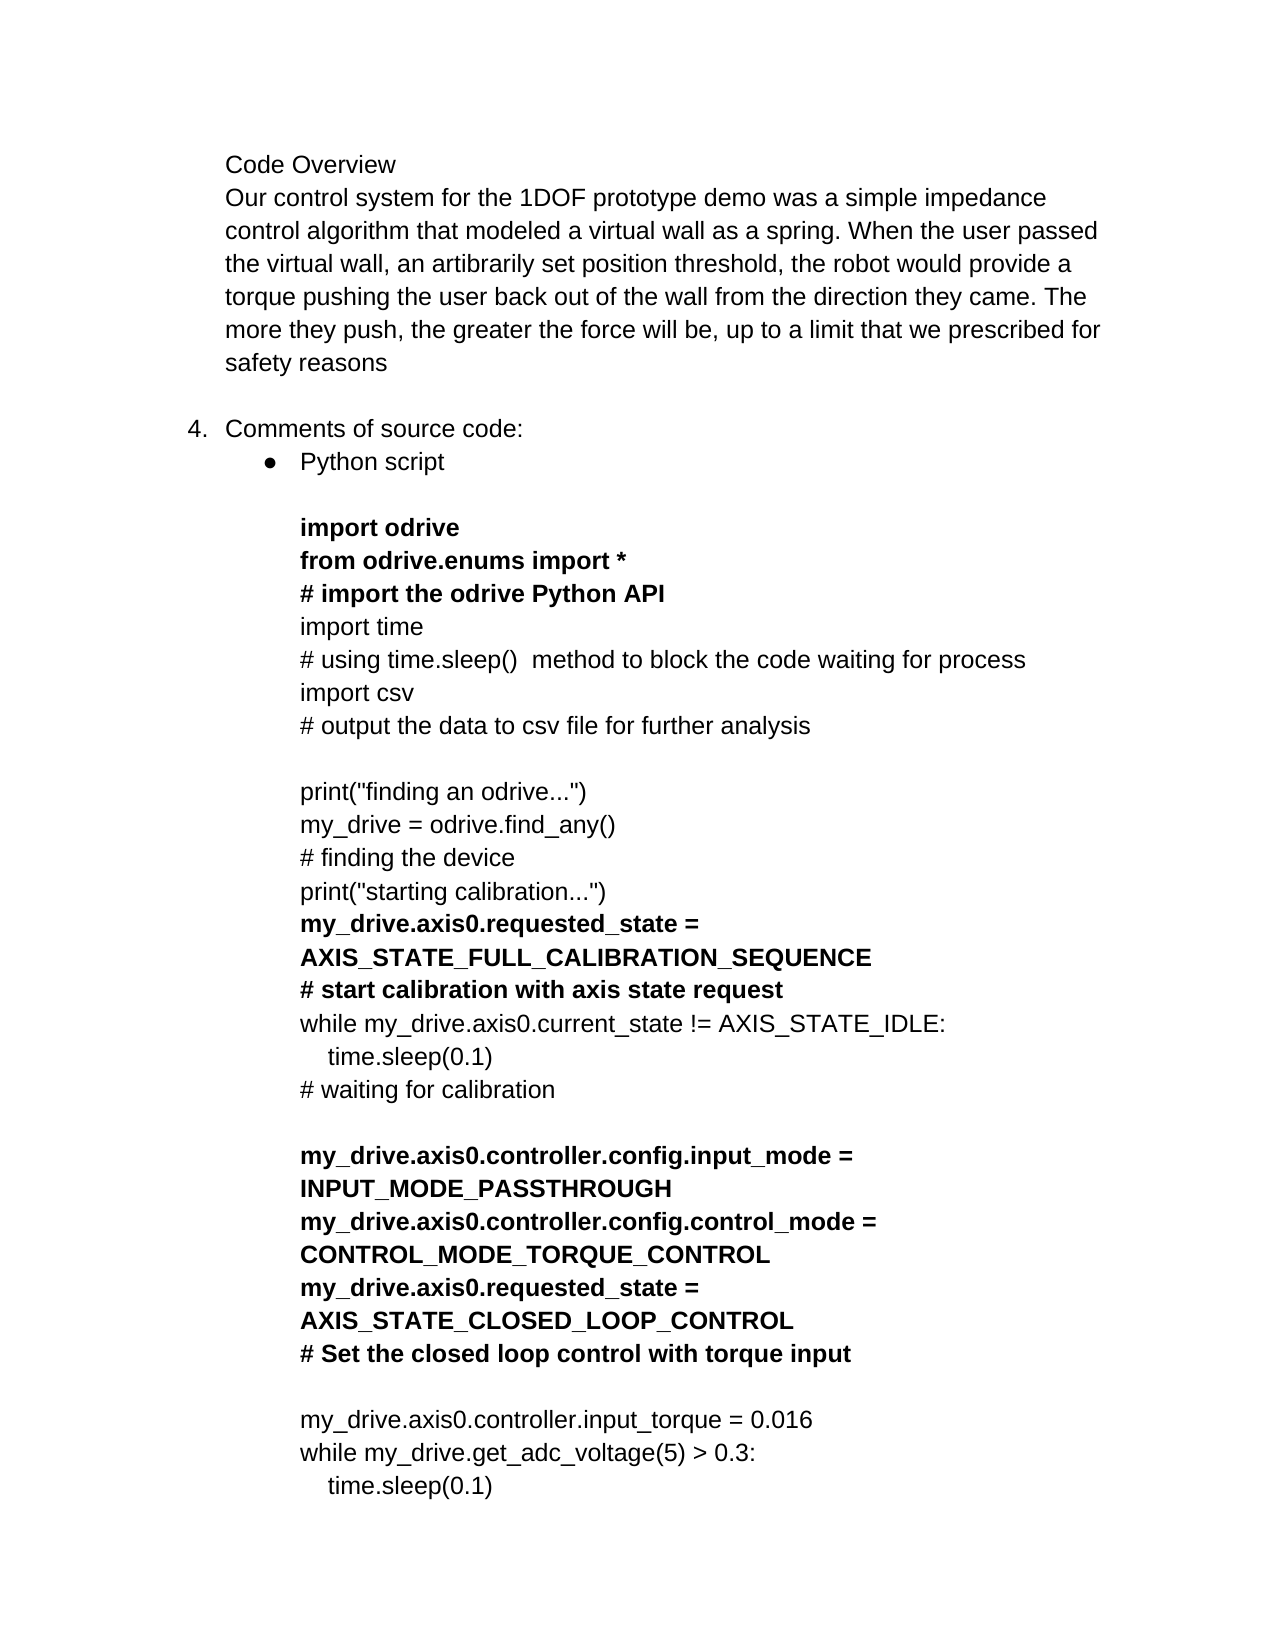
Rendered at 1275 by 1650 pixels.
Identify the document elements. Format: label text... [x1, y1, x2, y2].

text import time [300, 612, 1125, 641]
text while my_drive.axis0.current_state != AXIS_STATE_IDLE: [300, 1008, 1125, 1037]
text my_drive.axis0.controller.config.control_mode = CONTROL_MODE_TORQUE_CONTROL [300, 1207, 1125, 1268]
text print("finding an odrive...") [300, 777, 1125, 806]
text import odrive [300, 513, 1125, 542]
text time.sleep(0.1) [300, 1042, 1125, 1070]
text import csv [300, 678, 1125, 707]
text # using time.sleep() method to block the code waiting for process [150, 645, 1125, 674]
text # waiting for calibration [300, 1074, 1125, 1103]
list Python script [262, 447, 1125, 476]
text Code Overview Our control system for the 1DOF prototype demo was a simple impedance control algorithm that modeled a virtual wall as a spring. When the user passed the virtual wall, an artibrarily set position threshold, the robot would provide a torque pushing the user back out of the wall from the direction they came. The more they push, the greater the force will be, up to a limit that we prescribed for safety reasons [225, 150, 1125, 377]
text my_drive.axis0.requested_state = AXIS_STATE_FULL_CALIBRATION_SEQUENCE [300, 909, 1125, 971]
text while my_drive.get_adc_voltage(5) > 0.3: [300, 1438, 1125, 1467]
list Comments of source code: [187, 414, 1125, 443]
text my_drive.axis0.controller.config.input_mode = INPUT_MODE_PASSTHROUGH [300, 1141, 1125, 1202]
text my_drive.axis0.requested_state = AXIS_STATE_CLOSED_LOOP_CONTROL [300, 1273, 1125, 1334]
text from odrive.enums import * [300, 546, 1125, 575]
text # Set the closed loop control with torque input [300, 1339, 1125, 1367]
text time.sleep(0.1) [300, 1471, 1125, 1499]
text # finding the device [300, 843, 1125, 872]
text # start calibration with axis state request [300, 976, 1125, 1004]
text # import the odrive Python API [300, 579, 1125, 608]
text # output the data to csv file for further analysis [300, 711, 1125, 740]
text print("starting calibration...") [300, 876, 1125, 905]
text my_drive = odrive.find_any() [300, 810, 1125, 839]
text my_drive.axis0.controller.input_torque = 0.016 [300, 1405, 1125, 1433]
